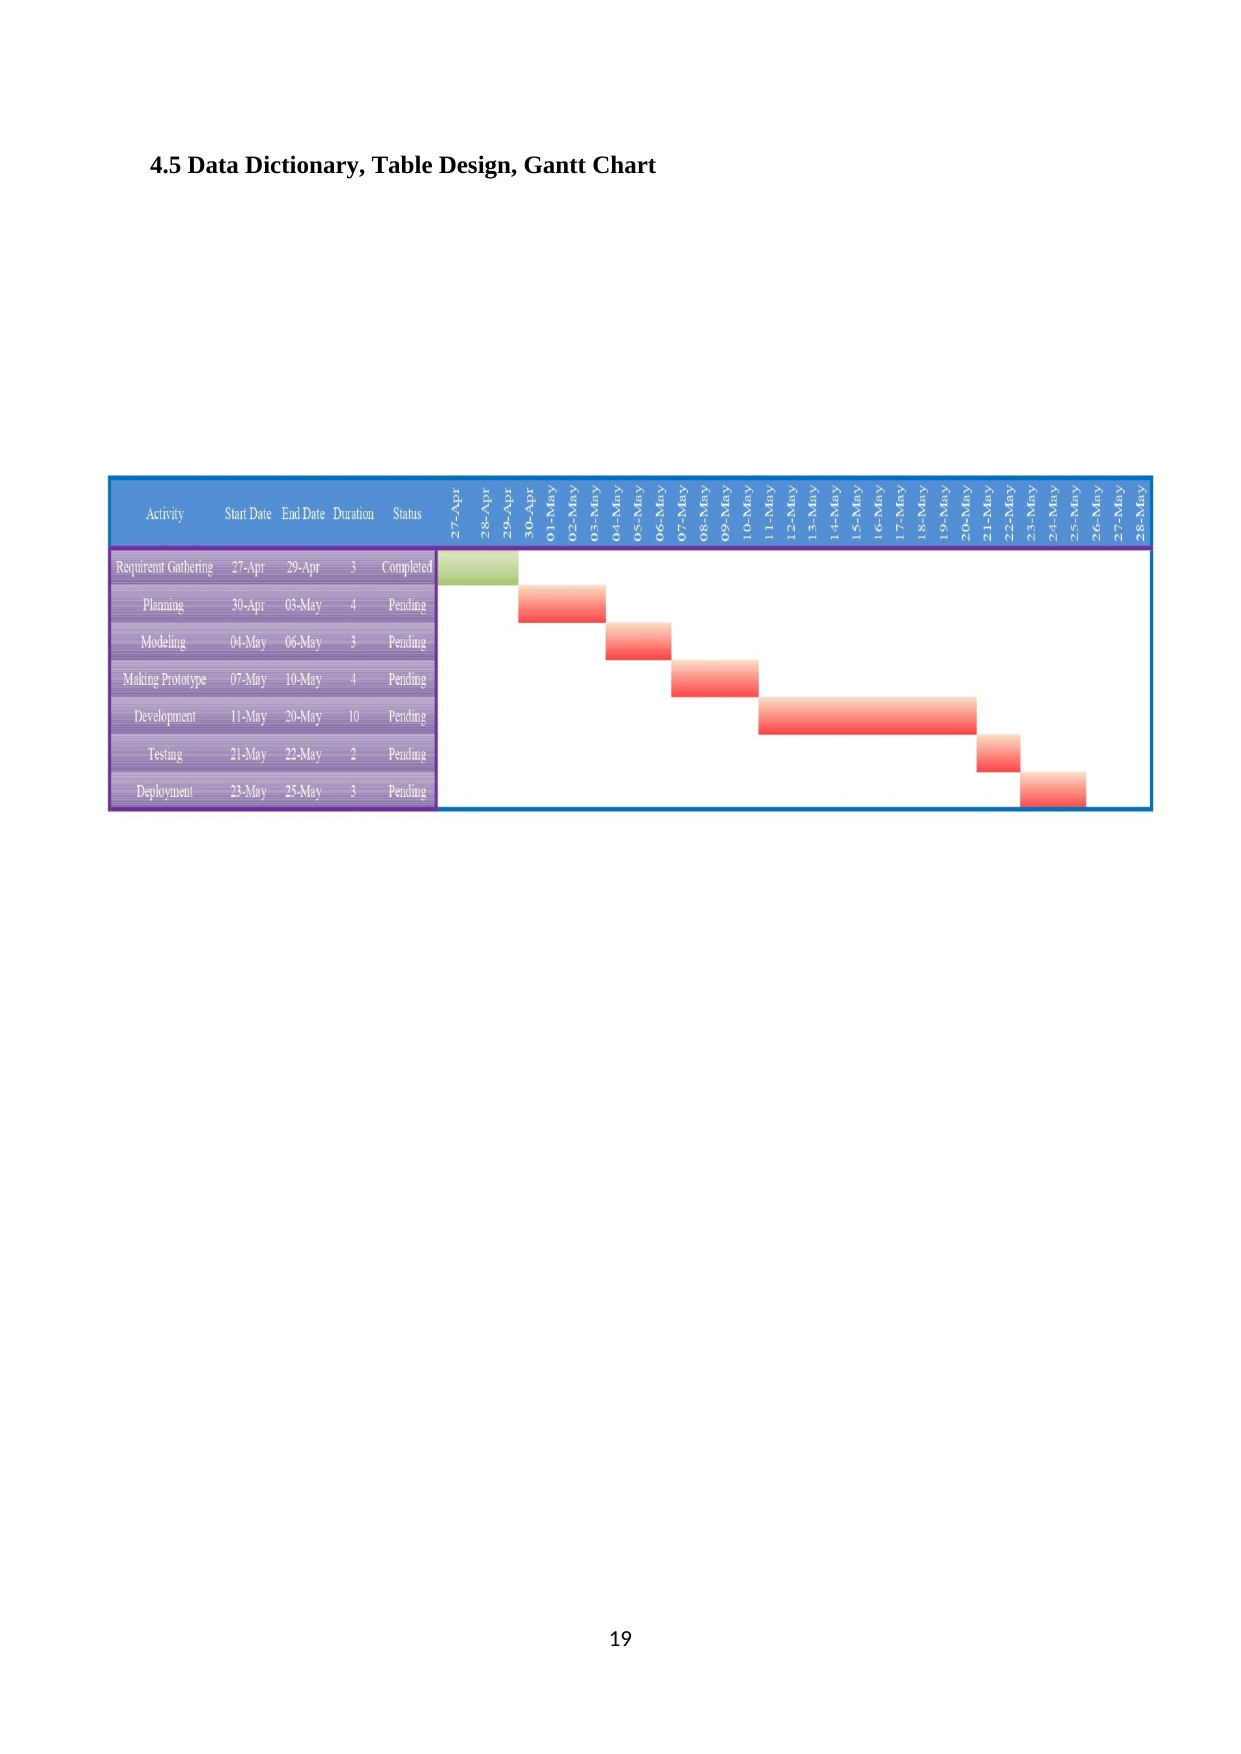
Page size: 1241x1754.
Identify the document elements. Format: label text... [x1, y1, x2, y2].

text 4.5 Data Dictionary, Table Design, Gantt Chart [150, 150, 1090, 179]
picture [49, 378, 1222, 927]
